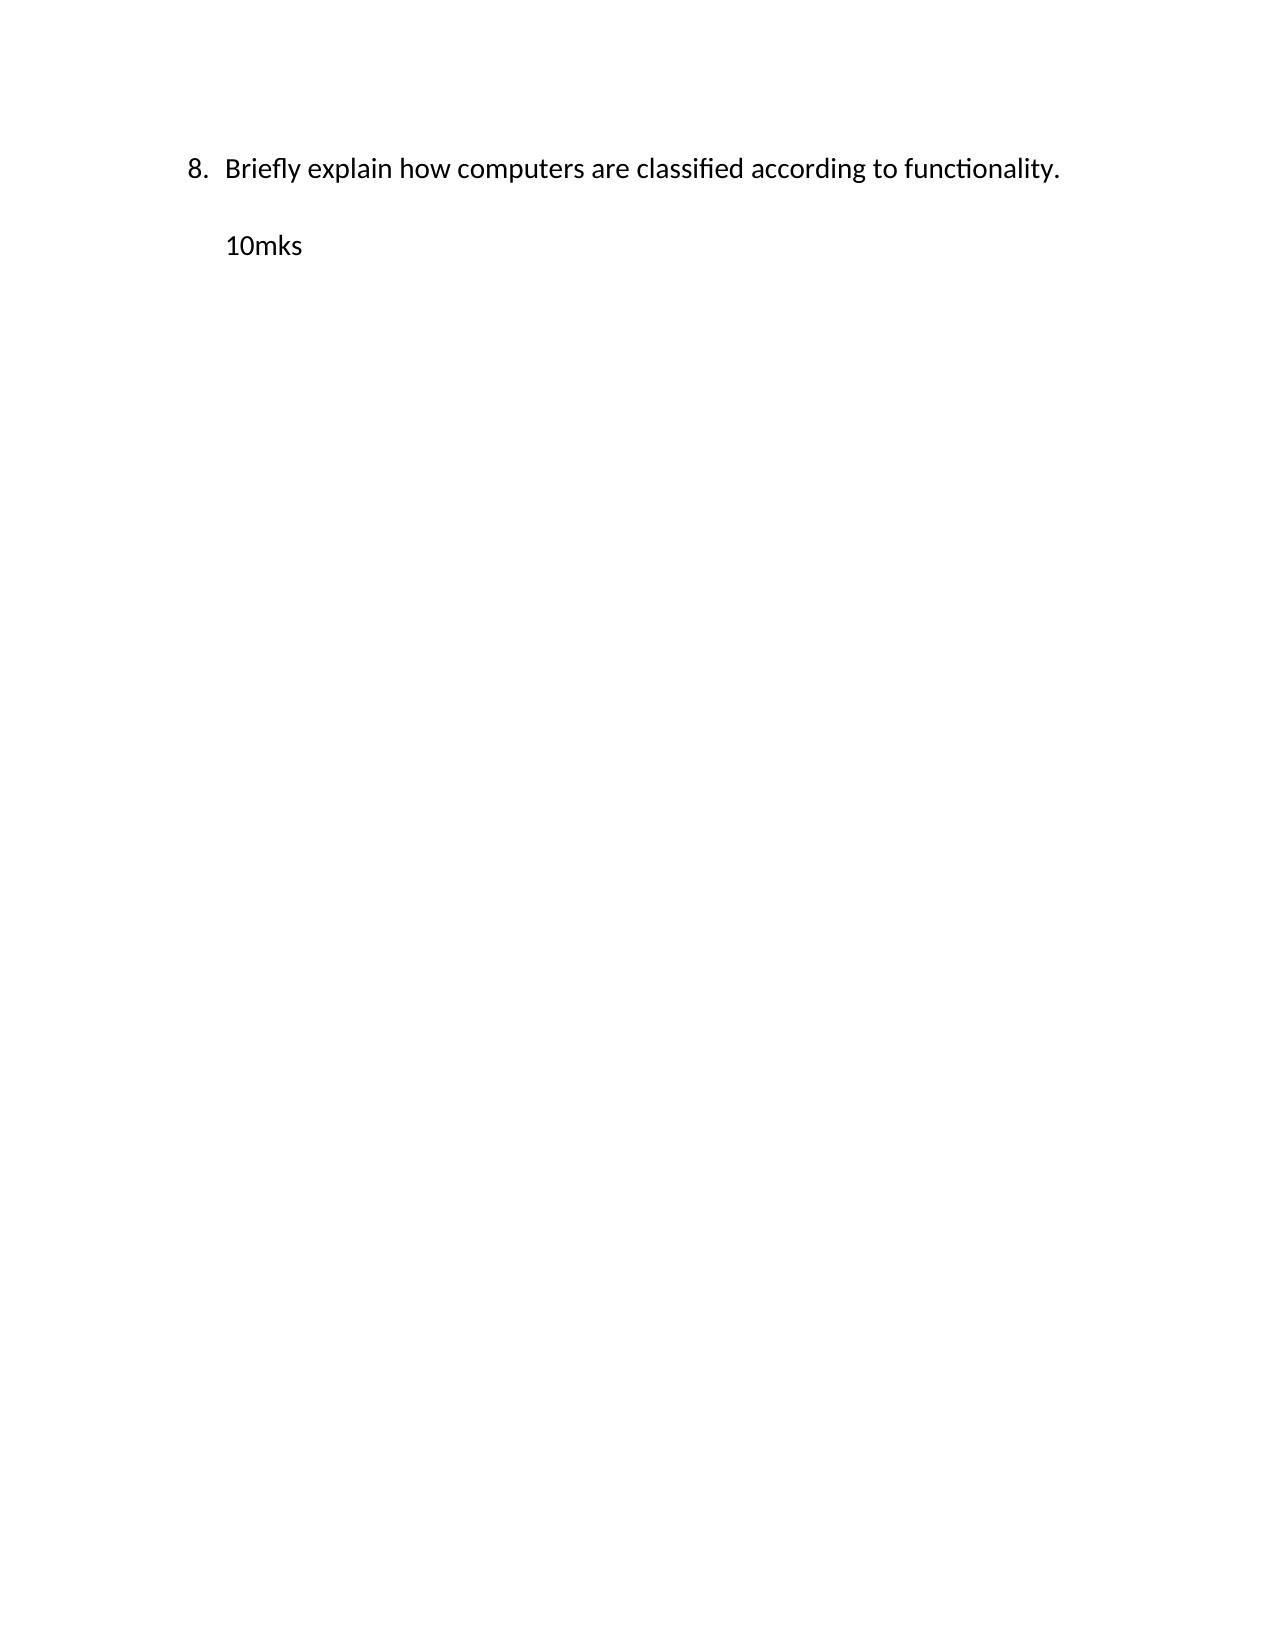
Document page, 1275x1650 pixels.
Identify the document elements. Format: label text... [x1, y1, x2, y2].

list Briefly explain how computers are classified according to functionality. 10mks [187, 150, 1125, 262]
